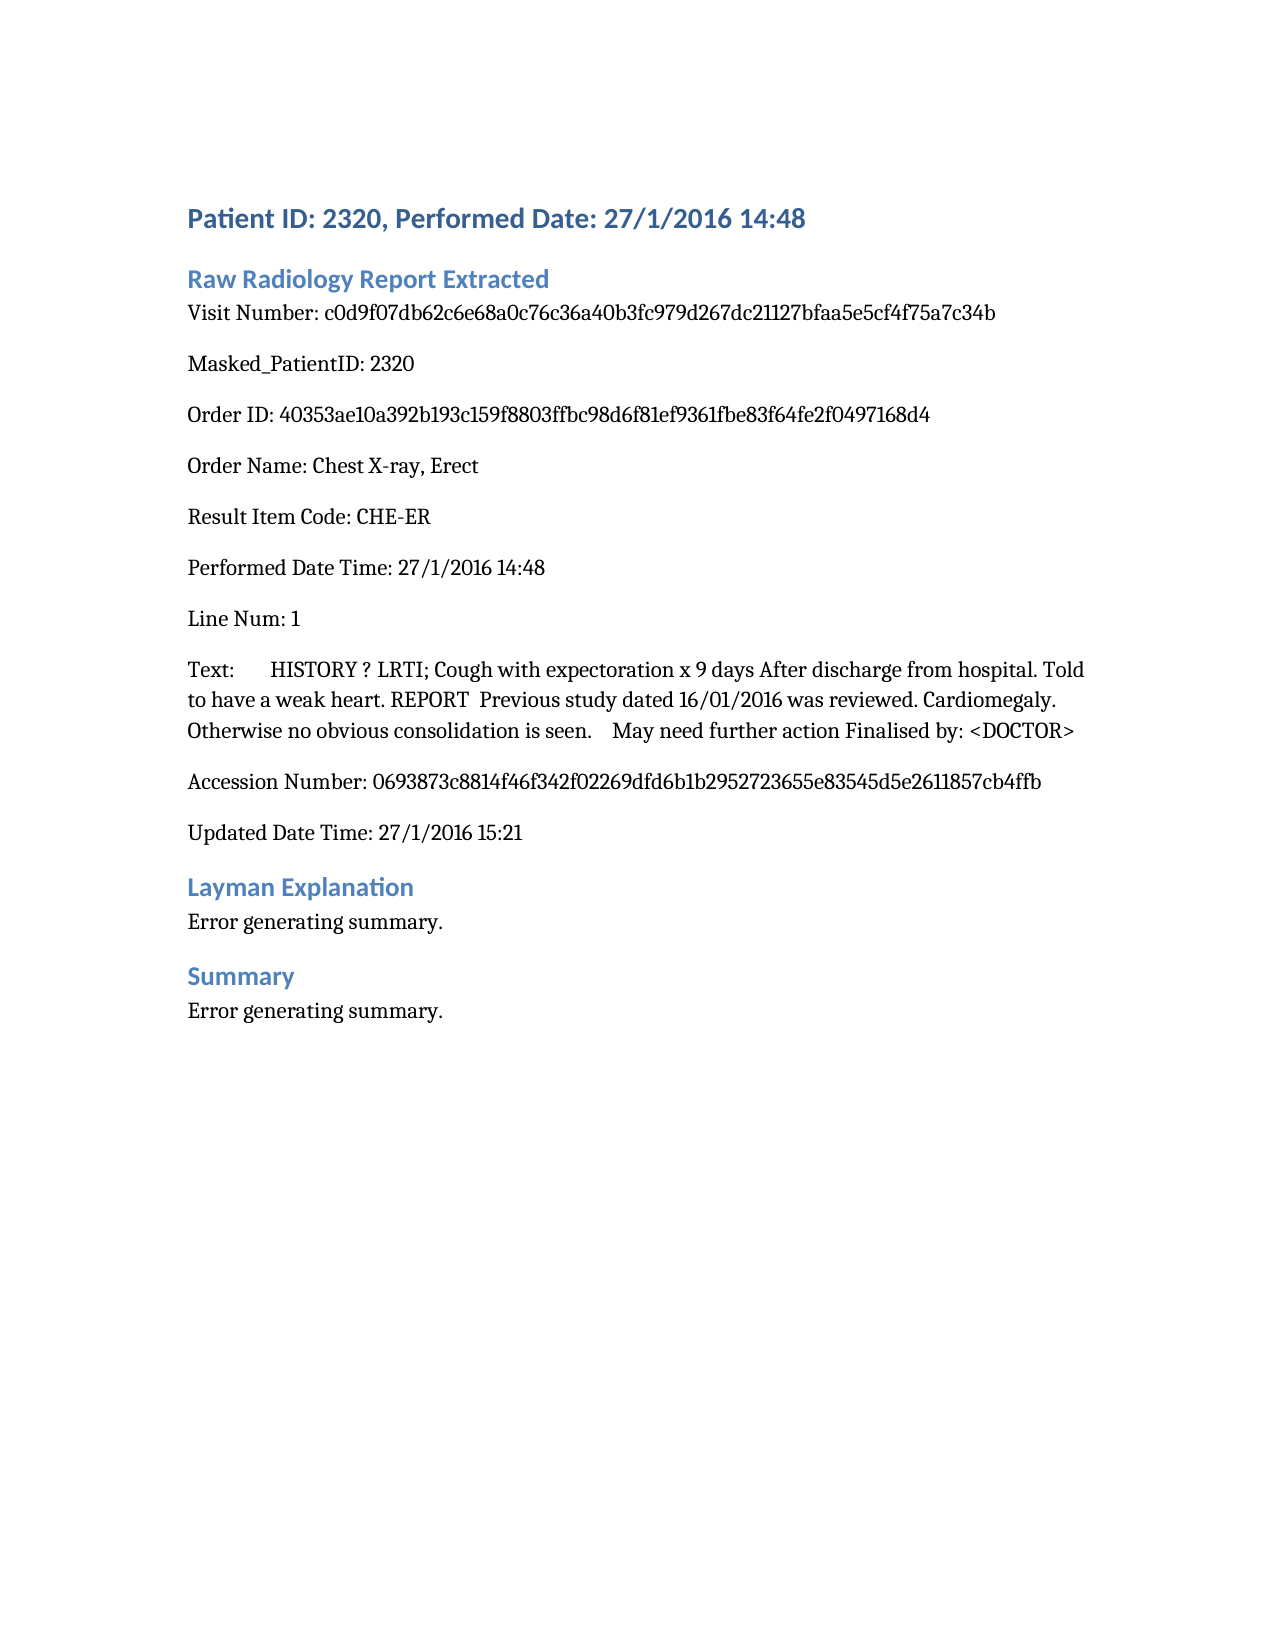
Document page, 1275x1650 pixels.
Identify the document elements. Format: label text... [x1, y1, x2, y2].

subtitle Patient ID: 2320, Performed Date: 27/1/2016 14:48 [187, 200, 1087, 236]
text Order ID: 40353ae10a392b193c159f8803ffbc98d6f81ef9361fbe83f64fe2f0497168d4 [187, 402, 1087, 428]
subtitle Layman Explanation [187, 871, 1087, 903]
text Line Num: 1 [187, 606, 1087, 632]
text Performed Date Time: 27/1/2016 14:48 [187, 555, 1087, 581]
subtitle Summary [187, 959, 1087, 992]
text Order Name: Chest X-ray, Erect [187, 453, 1087, 479]
text Accession Number: 0693873c8814f46f342f02269dfd6b1b2952723655e83545d5e2611857cb4ffb [187, 768, 1087, 795]
subtitle Raw Radiology Report Extracted [187, 262, 1087, 295]
text Updated Date Time: 27/1/2016 15:21 [187, 819, 1087, 846]
text Error generating summary. [187, 997, 1087, 1024]
text Visit Number: c0d9f07db62c6e68a0c76c36a40b3fc979d267dc21127bfaa5e5cf4f75a7c34b [187, 300, 1087, 326]
text Result Item Code: CHE-ER [187, 504, 1087, 530]
text Masked_PatientID: 2320 [187, 351, 1087, 377]
text Error generating summary. [187, 908, 1087, 935]
text Text: HISTORY ? LRTI; Cough with expectoration x 9 days After discharge from hospital. Told to have a weak heart. REPORT Previous study dated 16/01/2016 was reviewed. Cardiomegaly. Otherwise no obvious consolidation is seen. May need further action Finalised by: <DOCTOR> [187, 657, 1087, 744]
